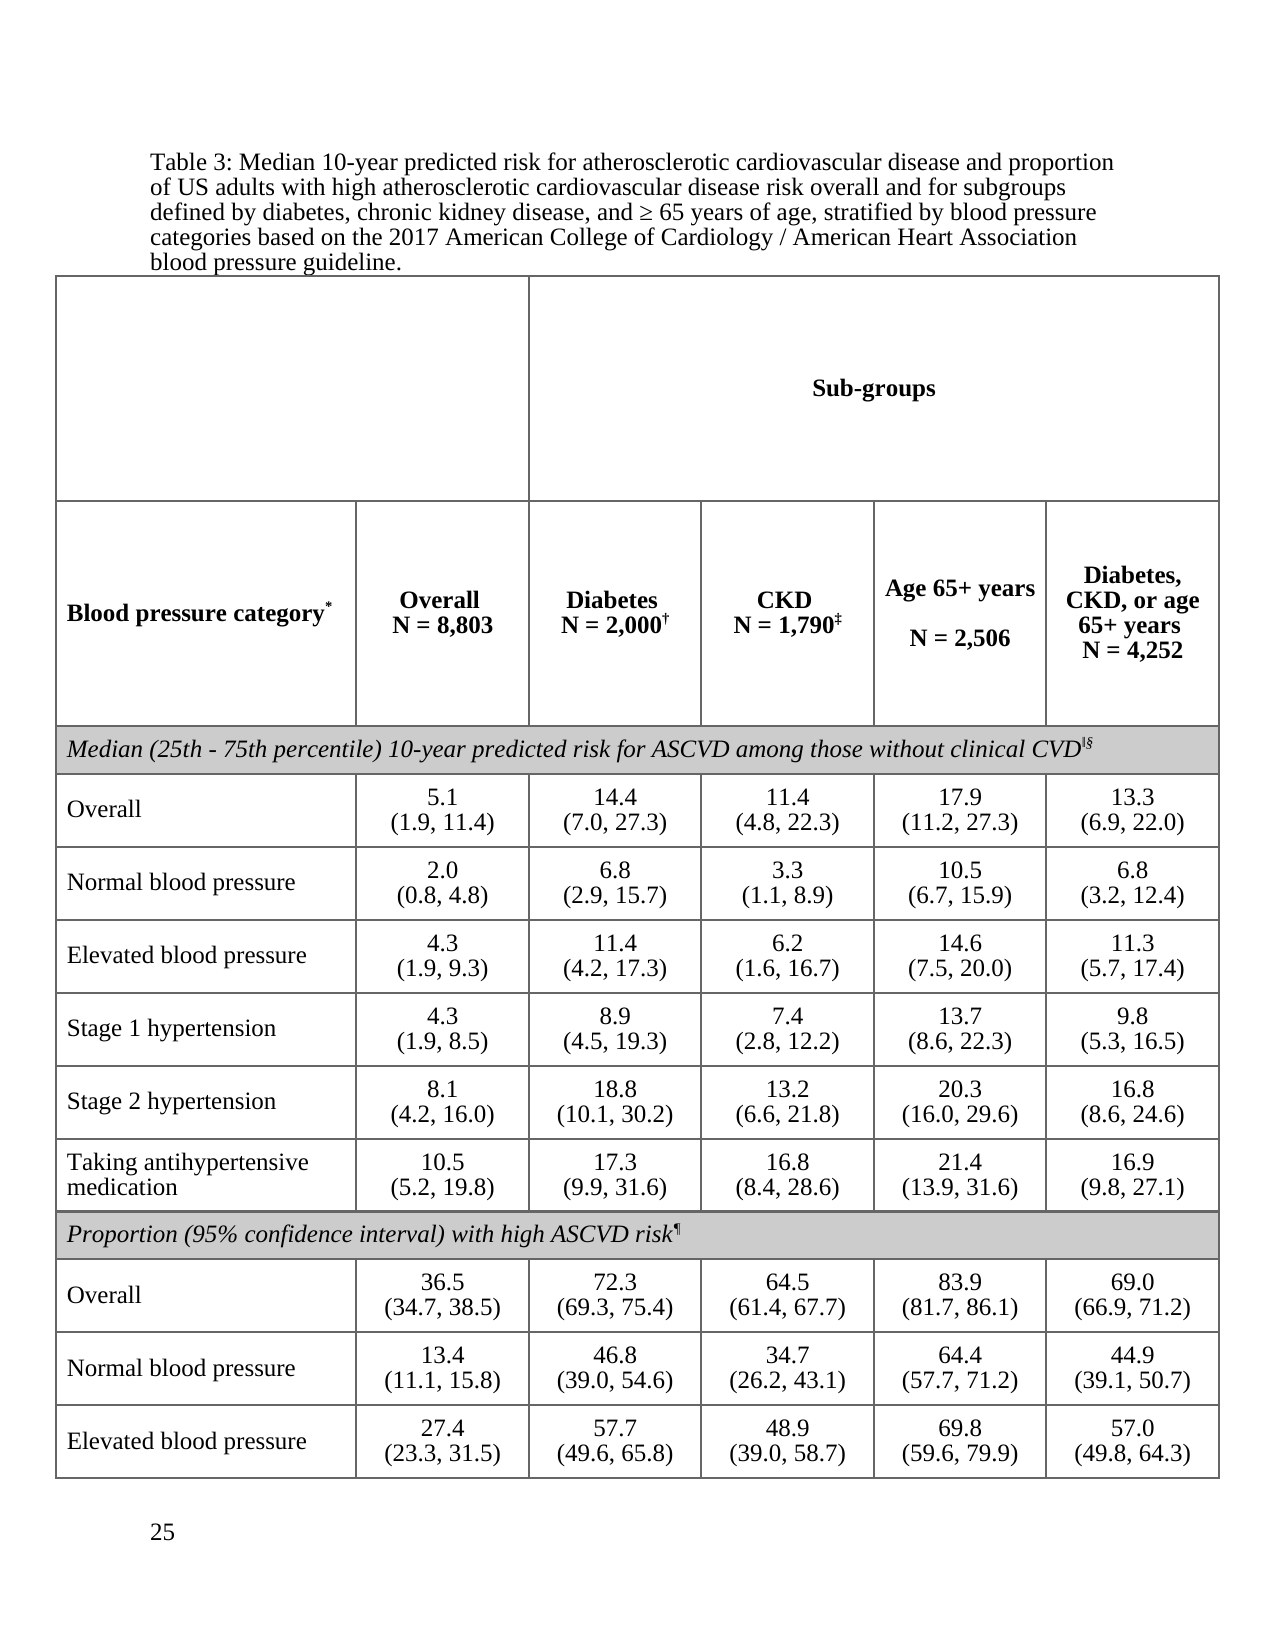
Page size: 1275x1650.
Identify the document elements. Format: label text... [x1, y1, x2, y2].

table_cell 6.2 (1.6, 16.7) [702, 921, 873, 992]
table_cell 16.8 (8.4, 28.6) [702, 1140, 873, 1210]
table_cell 46.8 (39.0, 54.6) [530, 1333, 700, 1404]
table_cell 13.3 (6.9, 22.0) [1047, 775, 1218, 846]
table_cell 16.9 (9.8, 27.1) [1047, 1140, 1218, 1210]
table_cell 34.7 (26.2, 43.1) [702, 1333, 873, 1404]
table_cell 27.4 (23.3, 31.5) [357, 1406, 528, 1477]
table_cell CKD N = 1,790‡ [702, 502, 873, 725]
table_cell Diabetes, CKD, or age 65+ years N = 4,252 [1047, 502, 1218, 725]
table_cell Elevated blood pressure [57, 921, 355, 992]
table_cell 13.4 (11.1, 15.8) [357, 1333, 528, 1404]
table_cell 14.6 (7.5, 20.0) [875, 921, 1045, 992]
table_cell 69.8 (59.6, 79.9) [875, 1406, 1045, 1477]
table_cell Proportion (95% confidence interval) with high ASCVD risk¶ [57, 1213, 1218, 1258]
table_cell 64.5 (61.4, 67.7) [702, 1260, 873, 1331]
table_cell 11.3 (5.7, 17.4) [1047, 921, 1218, 992]
table_header Sub-groups [530, 277, 1218, 500]
table_cell Age 65+ years N = 2,506 [875, 502, 1045, 725]
table_cell 14.4 (7.0, 27.3) [530, 775, 700, 846]
table_cell 10.5 (6.7, 15.9) [875, 848, 1045, 919]
table_cell 69.0 (66.9, 71.2) [1047, 1260, 1218, 1331]
table_cell 44.9 (39.1, 50.7) [1047, 1333, 1218, 1404]
table_cell 13.2 (6.6, 21.8) [702, 1067, 873, 1137]
table_cell Median (25th - 75th percentile) 10-year predicted risk for ASCVD among those without clinical CVD‖§ [57, 727, 1218, 773]
table_cell Taking antihypertensive medication [57, 1140, 355, 1210]
table_cell 36.5 (34.7, 38.5) [357, 1260, 528, 1331]
table_cell 13.7 (8.6, 22.3) [875, 994, 1045, 1064]
table_cell Blood pressure category* [57, 502, 355, 725]
table_cell Overall [57, 1260, 355, 1331]
table_cell 57.0 (49.8, 64.3) [1047, 1406, 1218, 1477]
table_cell Stage 1 hypertension [57, 994, 355, 1064]
table_cell 16.8 (8.6, 24.6) [1047, 1067, 1218, 1137]
table_cell 6.8 (2.9, 15.7) [530, 848, 700, 919]
table_cell Overall [57, 775, 355, 846]
table_cell 17.3 (9.9, 31.6) [530, 1140, 700, 1210]
table_cell 5.1 (1.9, 11.4) [357, 775, 528, 846]
table_cell Elevated blood pressure [57, 1406, 355, 1477]
table_cell 21.4 (13.9, 31.6) [875, 1140, 1045, 1210]
table_cell 64.4 (57.7, 71.2) [875, 1333, 1045, 1404]
table_cell 48.9 (39.0, 58.7) [702, 1406, 873, 1477]
table_cell 6.8 (3.2, 12.4) [1047, 848, 1218, 919]
table_cell 57.7 (49.6, 65.8) [530, 1406, 700, 1477]
table_cell Overall N = 8,803 [357, 502, 528, 725]
table_cell Stage 2 hypertension [57, 1067, 355, 1137]
table_cell 10.5 (5.2, 19.8) [357, 1140, 528, 1210]
table_cell 9.8 (5.3, 16.5) [1047, 994, 1218, 1064]
table_cell 11.4 (4.8, 22.3) [702, 775, 873, 846]
table_cell 83.9 (81.7, 86.1) [875, 1260, 1045, 1331]
table_cell 20.3 (16.0, 29.6) [875, 1067, 1045, 1137]
table_cell Normal blood pressure [57, 848, 355, 919]
text Table 3: Median 10-year predicted risk for atherosclerotic cardiovascular disease and proportion of US adults with high atherosclerotic cardiovascular disease risk overall and for subgroups defined by diabetes, chronic kidney disease, and ≥ 65 years of age, stratified by blood pressure categories based on the 2017 American College of Cardiology / American Heart Association blood pressure guideline. [150, 150, 1125, 275]
table_cell Diabetes N = 2,000† [530, 502, 700, 725]
table_cell 72.3 (69.3, 75.4) [530, 1260, 700, 1331]
table_cell 18.8 (10.1, 30.2) [530, 1067, 700, 1137]
table_cell 4.3 (1.9, 8.5) [357, 994, 528, 1064]
table_header [57, 277, 528, 500]
table_cell 8.9 (4.5, 19.3) [530, 994, 700, 1064]
table_cell 3.3 (1.1, 8.9) [702, 848, 873, 919]
table_cell 4.3 (1.9, 9.3) [357, 921, 528, 992]
table_cell 11.4 (4.2, 17.3) [530, 921, 700, 992]
table_cell 7.4 (2.8, 12.2) [702, 994, 873, 1064]
table_cell Normal blood pressure [57, 1333, 355, 1404]
table_cell 2.0 (0.8, 4.8) [357, 848, 528, 919]
table_cell 17.9 (11.2, 27.3) [875, 775, 1045, 846]
table_cell 8.1 (4.2, 16.0) [357, 1067, 528, 1137]
